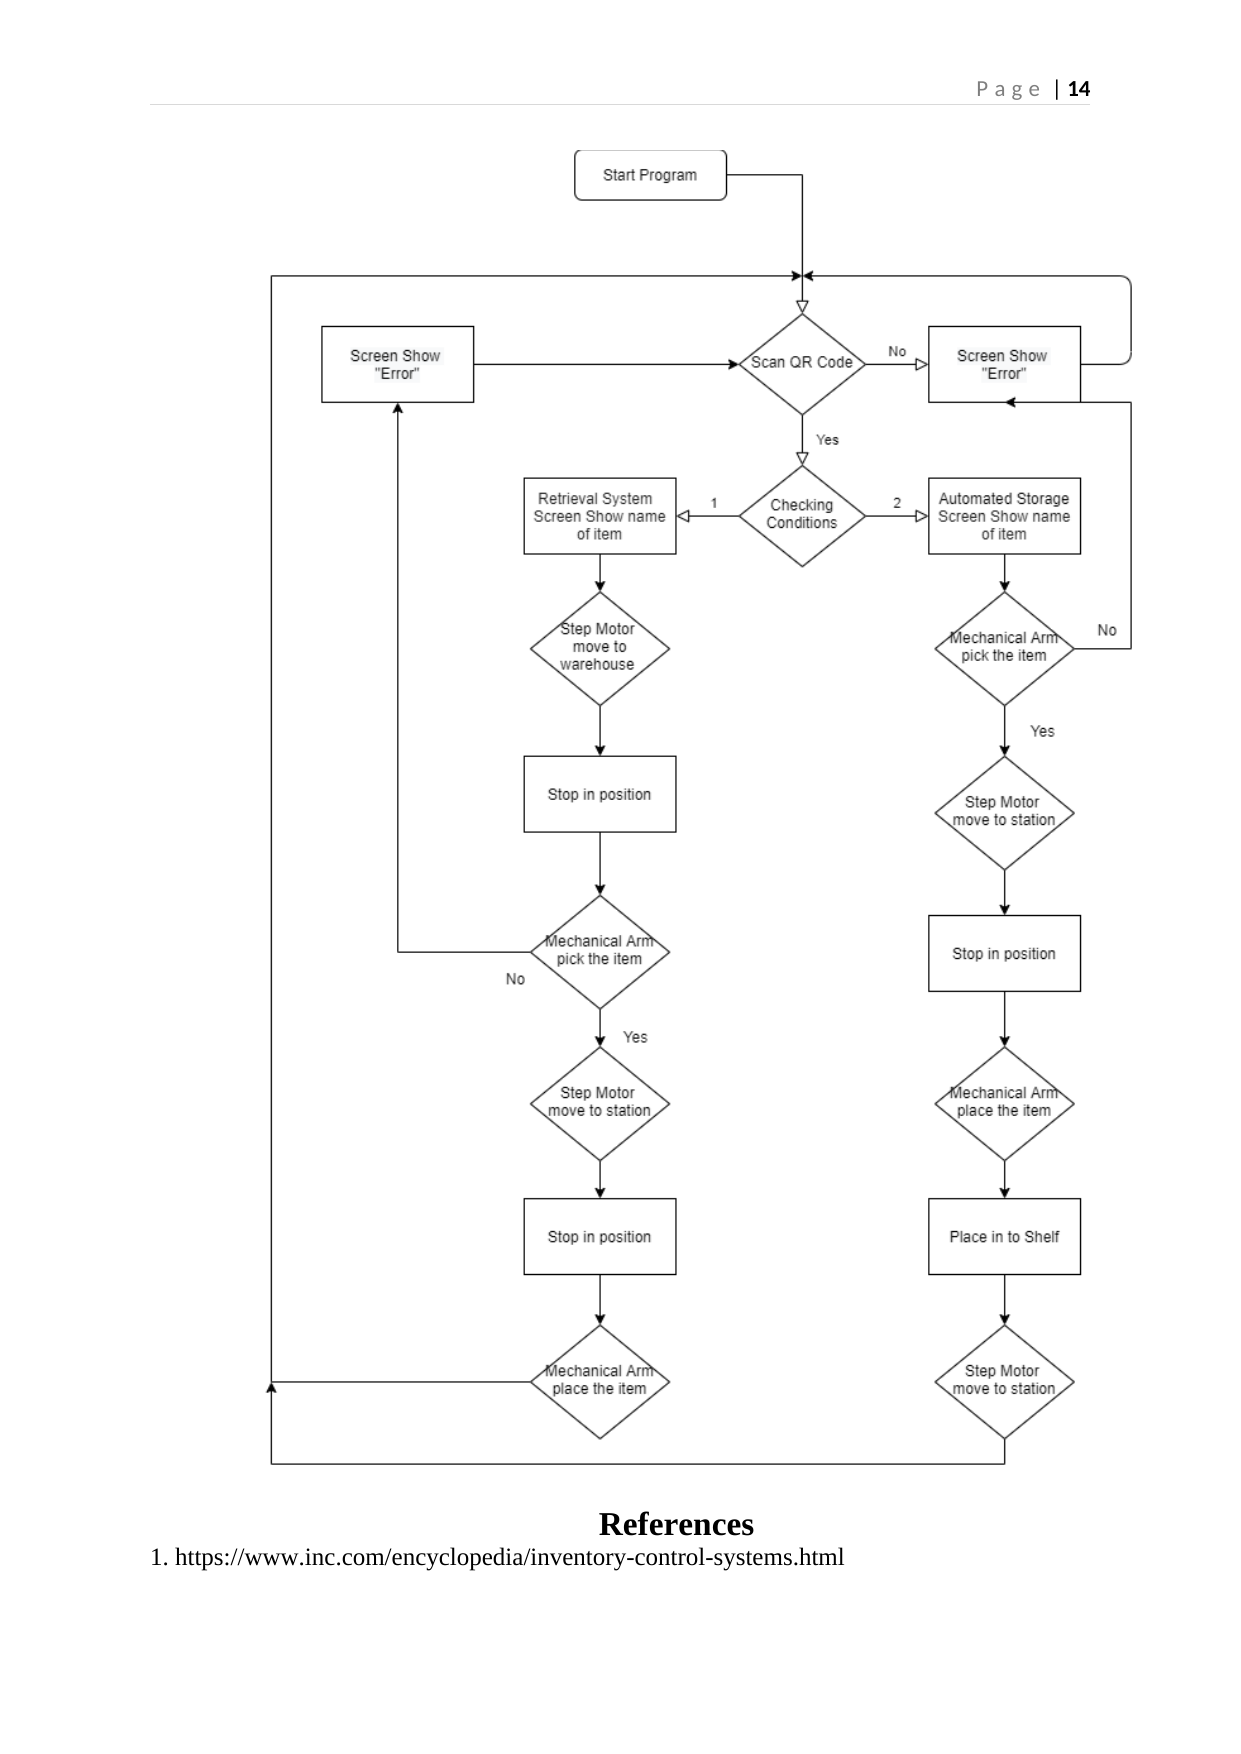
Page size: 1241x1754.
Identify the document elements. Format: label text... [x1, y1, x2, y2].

picture [262, 150, 1142, 1475]
text 1. https://www.inc.com/encyclopedia/inventory-control-systems.html [150, 1542, 1090, 1571]
list References [262, 1504, 1090, 1542]
